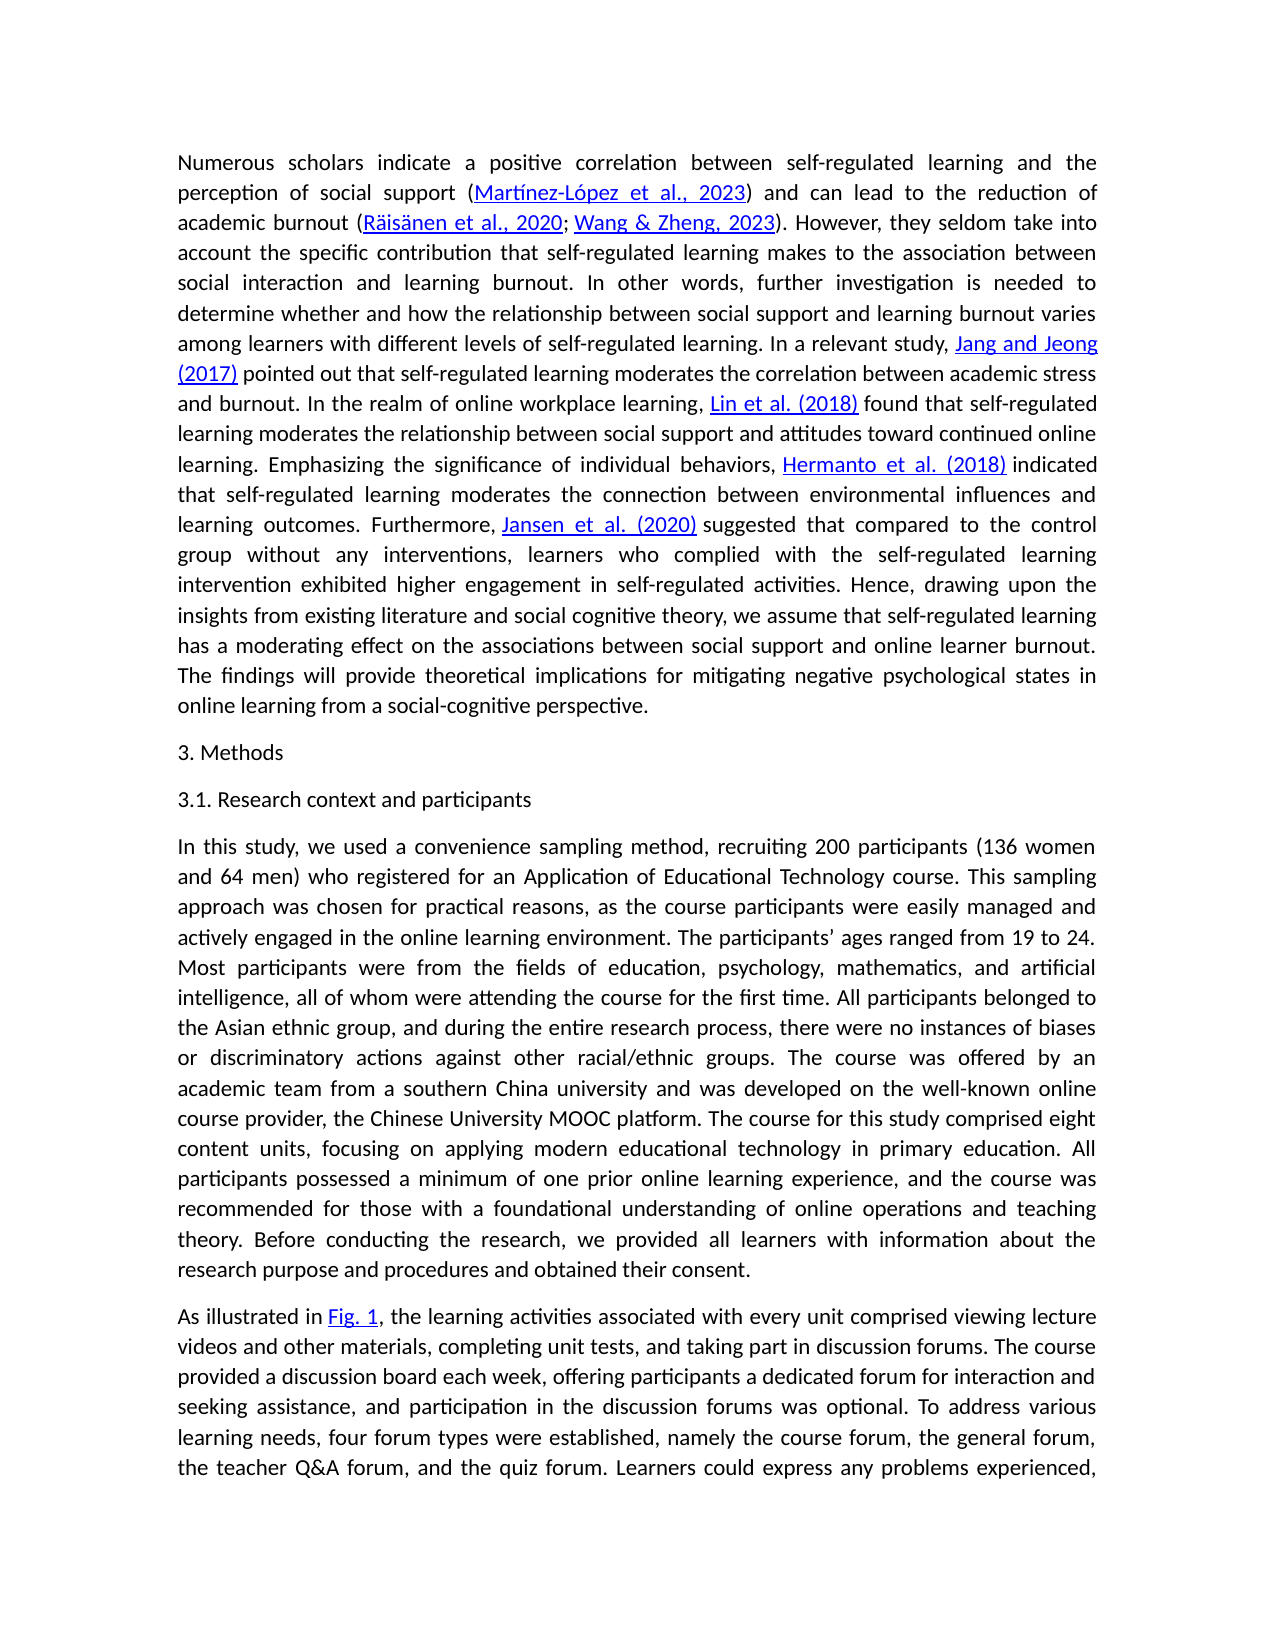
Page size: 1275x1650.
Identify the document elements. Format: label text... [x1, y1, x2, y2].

text 3. Methods [177, 738, 1098, 766]
text 3.1. Research context and participants [177, 785, 1098, 813]
text In this study, we used a convenience sampling method, recruiting 200 participants (136 women and 64 men) who registered for an Application of Educational Technology course. This sampling approach was chosen for practical reasons, as the course participants were easily managed and actively engaged in the online learning environment. The participants’ ages ranged from 19 to 24. Most participants were from the fields of education, psychology, mathematics, and artificial intelligence, all of whom were attending the course for the first time. All participants belonged to the Asian ethnic group, and during the entire research process, there were no instances of biases or discriminatory actions against other racial/ethnic groups. The course was offered by an academic team from a southern China university and was developed on the well-known online course provider, the Chinese University MOOC platform. The course for this study comprised eight content units, focusing on applying modern educational technology in primary education. All participants possessed a minimum of one prior online learning experience, and the course was recommended for those with a foundational understanding of online operations and teaching theory. Before conducting the research, we provided all learners with information about the research purpose and procedures and obtained their consent. [177, 832, 1098, 1283]
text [177, 1302, 1098, 1481]
text Numerous scholars indicate a positive correlation between self-regulated learning and the perception of social support (Martínez-López et al., 2023) and can lead to the reduction of academic burnout (Räisänen et al., 2020; Wang & Zheng, 2023). However, they seldom take into account the specific contribution that self-regulated learning makes to the association between social interaction and learning burnout. In other words, further investigation is needed to determine whether and how the relationship between social support and learning burnout varies among learners with different levels of self-regulated learning. In a relevant study, Jang and Jeong (2017) pointed out that self-regulated learning moderates the correlation between academic stress and burnout. In the realm of online workplace learning, Lin et al. (2018) found that self-regulated learning moderates the relationship between social support and attitudes toward continued online learning. Emphasizing the significance of individual behaviors, Hermanto et al. (2018) indicated that self-regulated learning moderates the connection between environmental influences and learning outcomes. Furthermore, Jansen et al. (2020) suggested that compared to the control group without any interventions, learners who complied with the self-regulated learning intervention exhibited higher engagement in self-regulated activities. Hence, drawing upon the insights from existing literature and social cognitive theory, we assume that self-regulated learning has a moderating effect on the associations between social support and online learner burnout. The findings will provide theoretical implications for mitigating negative psychological states in online learning from a social-cognitive perspective. [177, 148, 1098, 719]
